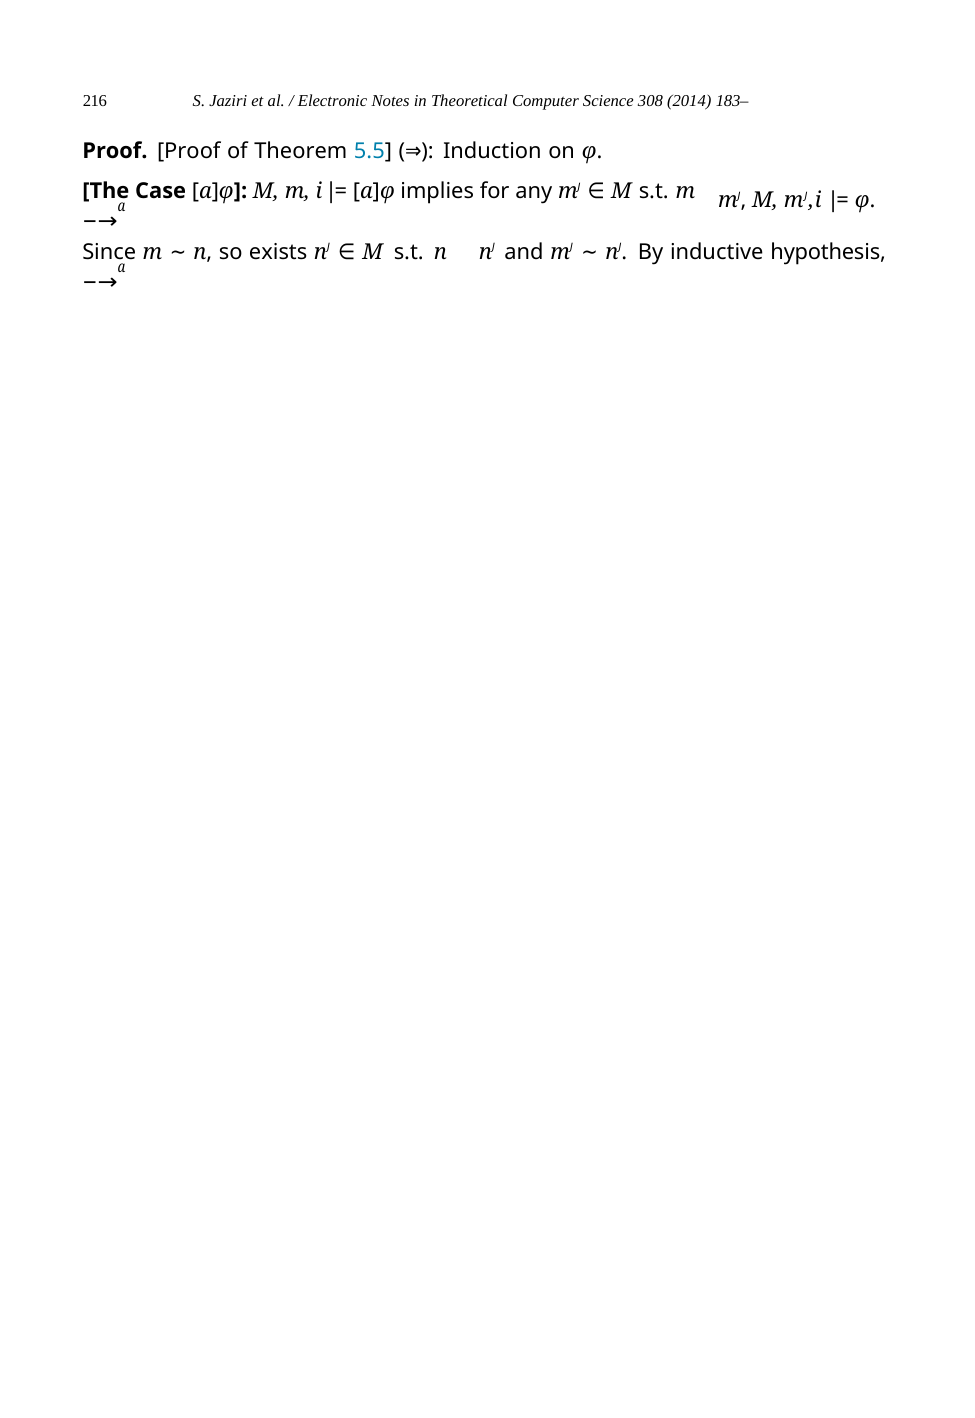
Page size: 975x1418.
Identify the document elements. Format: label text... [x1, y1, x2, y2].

text Proof. [Proof of Theorem 5.5] (⇒): Induction on φ. [82, 135, 703, 165]
text nj and mj ∼ nj. By inductive hypothesis, [479, 235, 914, 265]
text Since m ∼ n, so exists nj ∈ M s.t. n −→a [82, 235, 462, 296]
text [The Case [a]φ]: M, m, i |= [a]φ implies for any mj ∈ M s.t. m −→a [82, 174, 703, 235]
text mj, M, mj,i |= φ. [718, 185, 914, 213]
